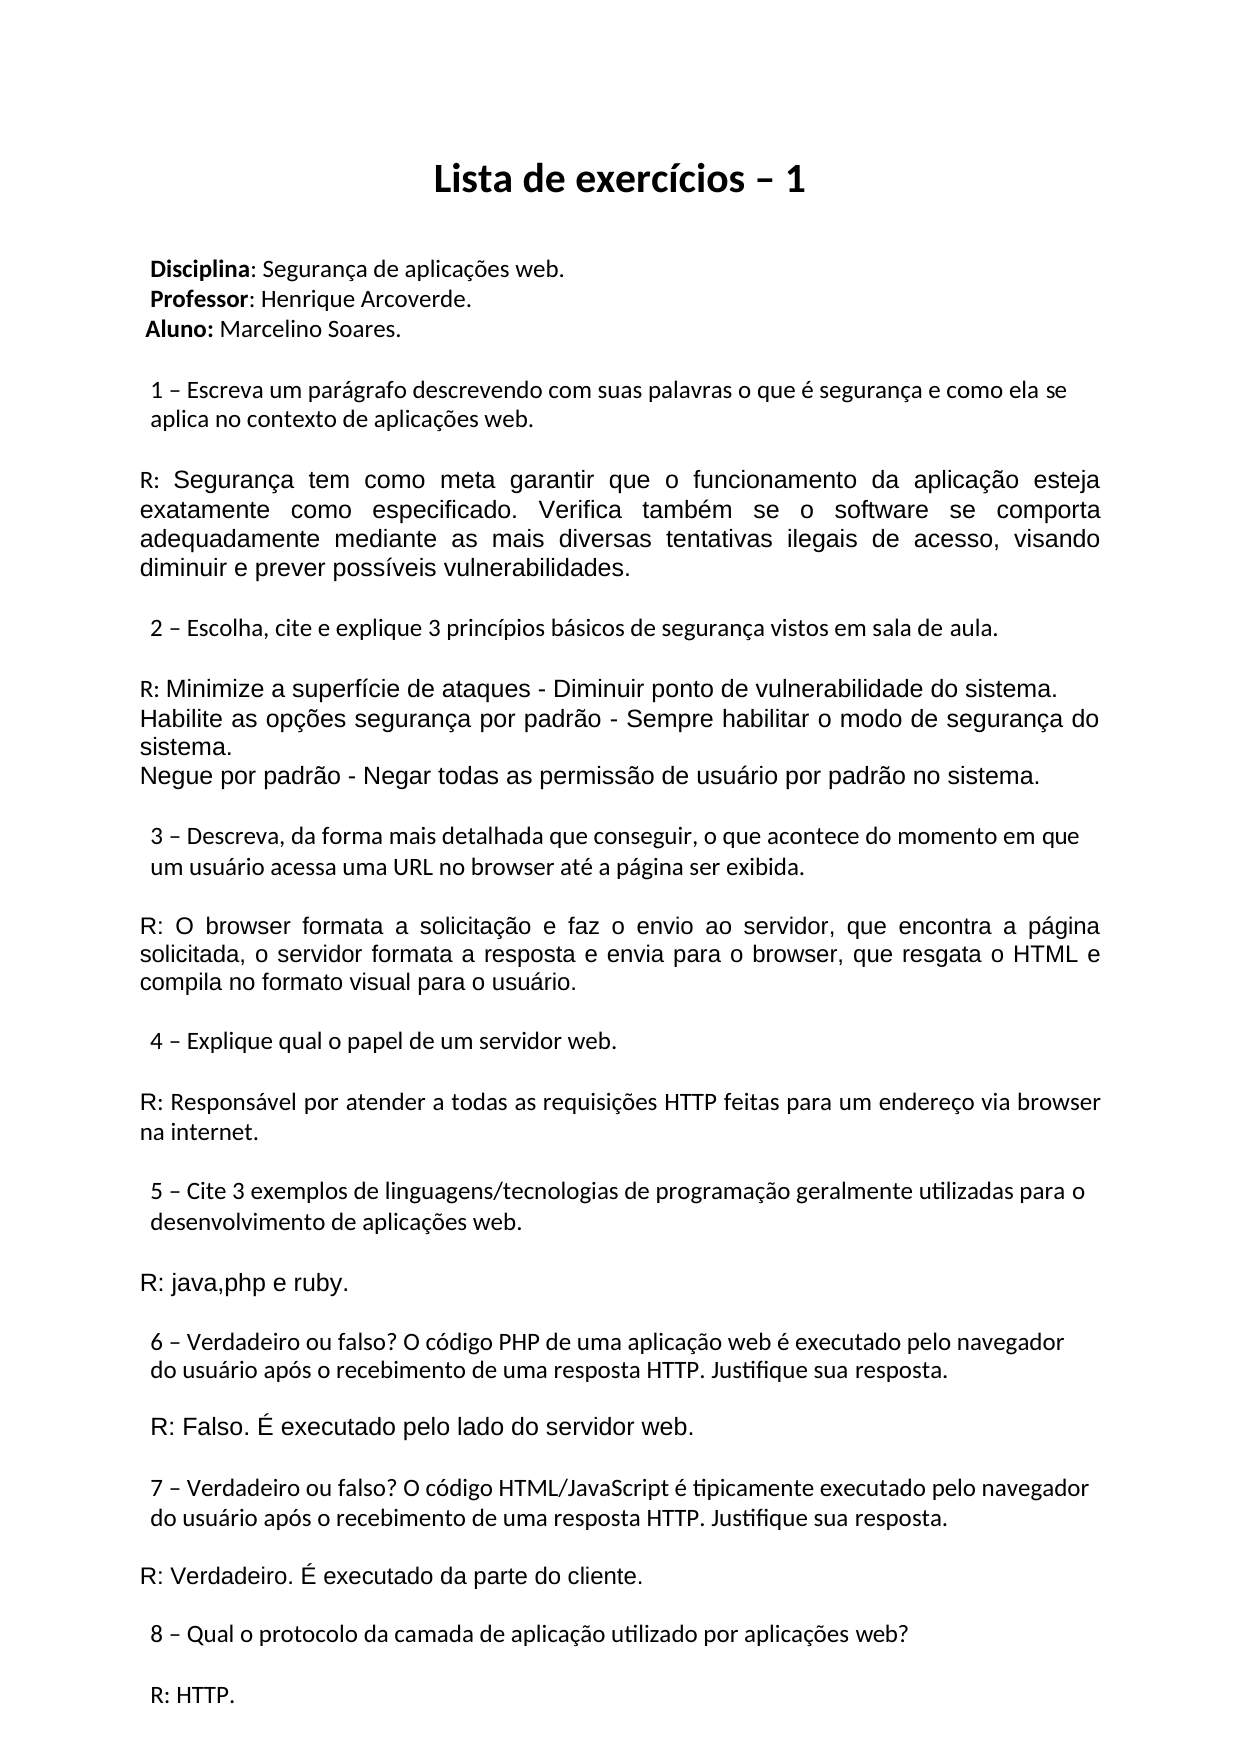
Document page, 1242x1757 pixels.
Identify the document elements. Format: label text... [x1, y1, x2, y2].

text Aluno: Marcelino Soares. [139, 313, 1102, 344]
text R: Segurança tem como meta garantir que o funcionamento da aplicação esteja exatamente como especificado. Verifica também se o software se comporta adequadamente mediante as mais diversas tentativas ilegais de acesso, visando diminuir e prever possíveis vulnerabilidades. [139, 464, 1102, 581]
text R: Responsável por atender a todas as requisições HTTP feitas para um endereço via browser na internet. [139, 1086, 1102, 1147]
list – Escolha, cite e explique 3 princípios básicos de segurança vistos em sala de aula. [150, 612, 1102, 643]
list – Escreva um parágrafo descrevendo com suas palavras o que é segurança e como ela se aplica no contexto de aplicações web. [150, 376, 1069, 434]
text Disciplina: Segurança de aplicações web. [150, 253, 1102, 283]
list – Verdadeiro ou falso? O código PHP de uma aplicação web é executado pelo navegador do usuário após o recebimento de uma resposta HTTP. Justifique sua resposta. [150, 1327, 1066, 1385]
list – Descreva, da forma mais detalhada que conseguir, o que acontece do momento em que um usuário acessa uma URL no browser até a página ser exibida. [150, 820, 1081, 881]
text R: O browser formata a solicitação e faz o envio ao servidor, que encontra a página solicitada, o servidor formata a resposta e envia para o browser, que resgata o HTML e compila no formato visual para o usuário. [139, 912, 1102, 995]
list – Explique qual o papel de um servidor web. [150, 1025, 1102, 1056]
text R: java,php e ruby. [139, 1267, 1102, 1296]
text Professor: Henrique Arcoverde. [150, 283, 1102, 313]
text Habilite as opções segurança por padrão - Sempre habilitar o modo de segurança do sistema. [139, 704, 1102, 761]
text R: Verdadeiro. É executado da parte do cliente. [139, 1562, 1102, 1590]
list R: HTTP. [150, 1679, 1102, 1710]
list – Qual o protocolo da camada de aplicação utilizado por aplicações web? [150, 1618, 911, 1649]
title Lista de exercícios – 1 [431, 152, 808, 202]
list R: Falso. É executado pelo lado do servidor web. [150, 1414, 1066, 1441]
text R: Minimize a superfície de ataques - Diminuir ponto de vulnerabilidade do sistema. [139, 673, 1102, 704]
list – Cite 3 exemplos de linguagens/tecnologias de programação geralmente utilizadas para o desenvolvimento de aplicações web. [150, 1176, 1086, 1237]
text Negue por padrão - Negar todas as permissão de usuário por padrão no sistema. [139, 761, 1102, 790]
list – Verdadeiro ou falso? O código HTML/JavaScript é tipicamente executado pelo navegador do usuário após o recebimento de uma resposta HTTP. Justifique sua resposta. [150, 1472, 1091, 1533]
